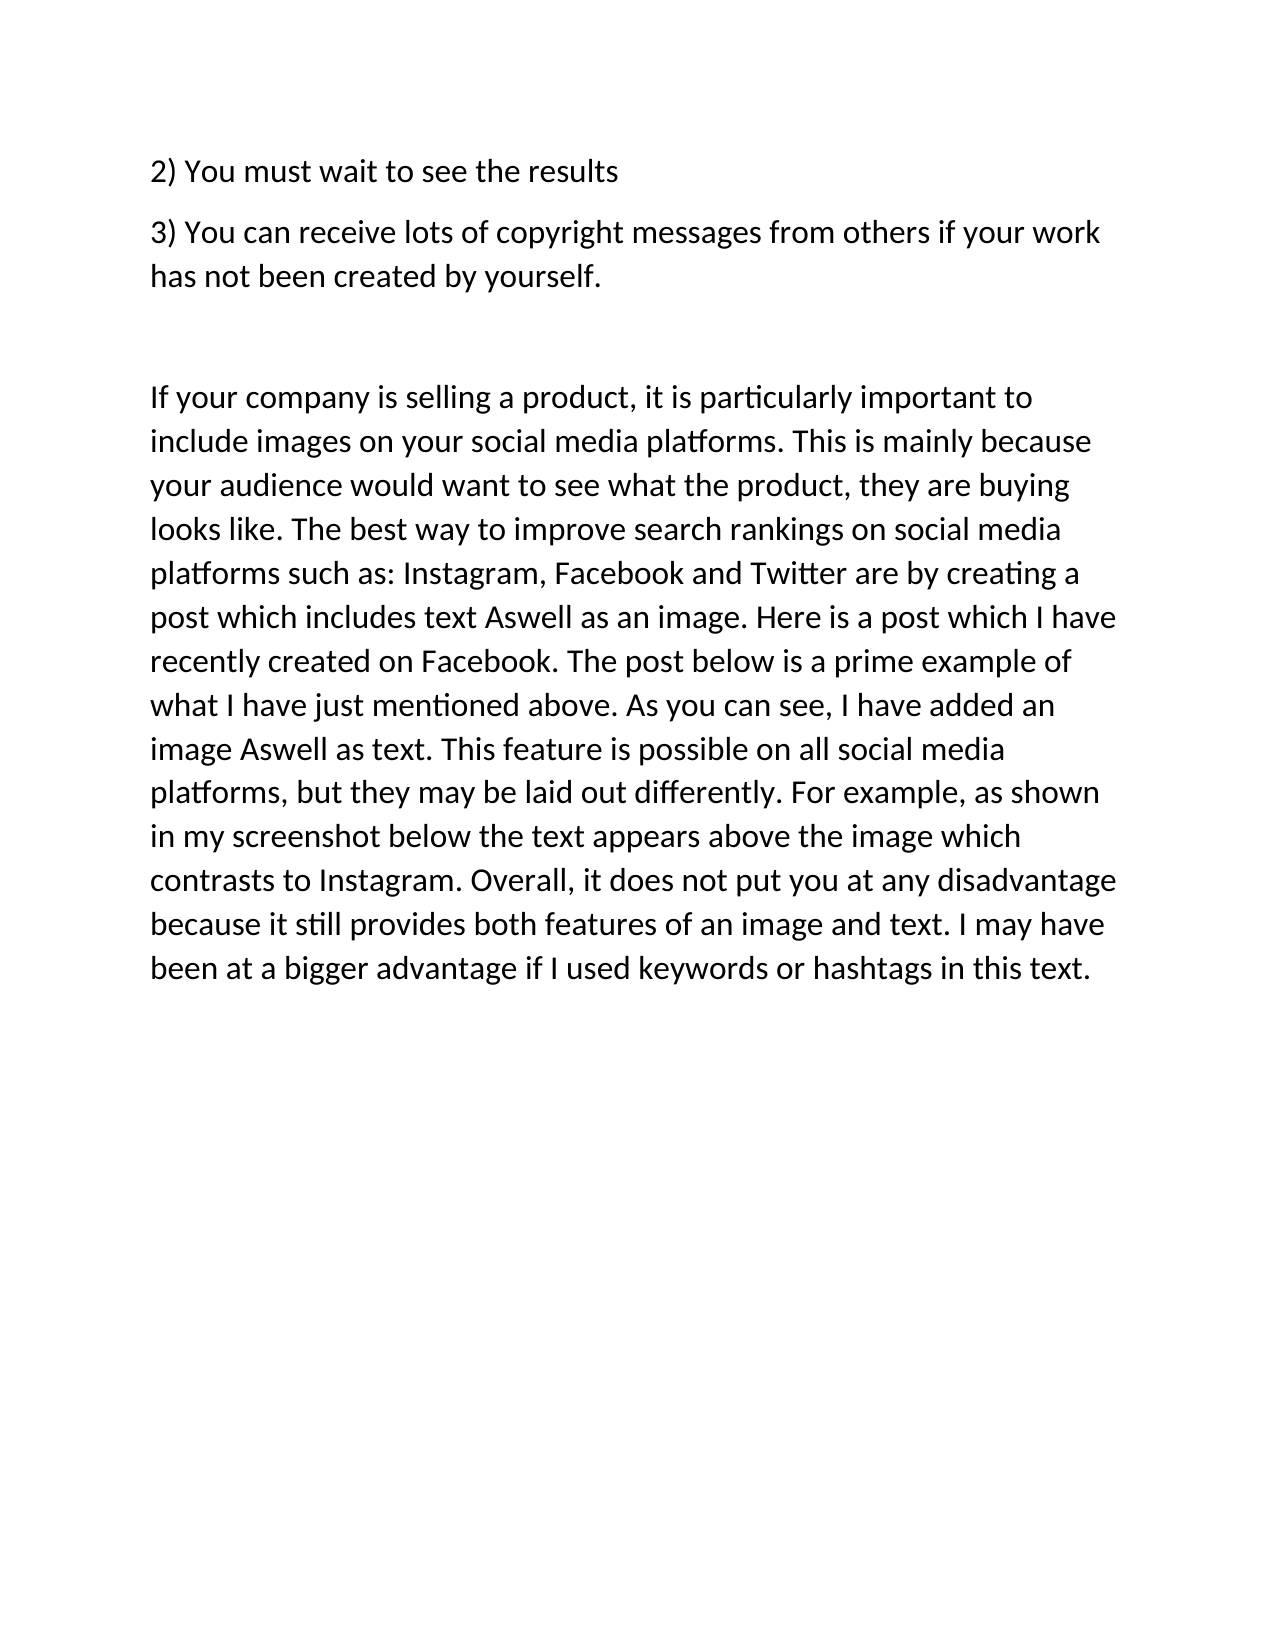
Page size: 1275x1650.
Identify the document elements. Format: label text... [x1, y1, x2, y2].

text 3) You can receive lots of copyright messages from others if your work has not been created by yourself. [150, 211, 1125, 295]
text If your company is selling a product, it is particularly important to include images on your social media platforms. This is mainly because your audience would want to see what the product, they are buying looks like. The best way to improve search rankings on social media platforms such as: Instagram, Facebook and Twitter are by creating a post which includes text Aswell as an image. Here is a post which I have recently created on Facebook. The post below is a prime example of what I have just mentioned above. As you can see, I have added an image Aswell as text. This feature is possible on all social media platforms, but they may be laid out differently. For example, as shown in my screenshot below the text appears above the image which contrasts to Instagram. Overall, it does not put you at any disadvantage because it still provides both features of an image and text. I may have been at a bigger advantage if I used keywords or hashtags in this text. [150, 376, 1125, 988]
text 2) You must wait to see the results [150, 150, 1125, 191]
